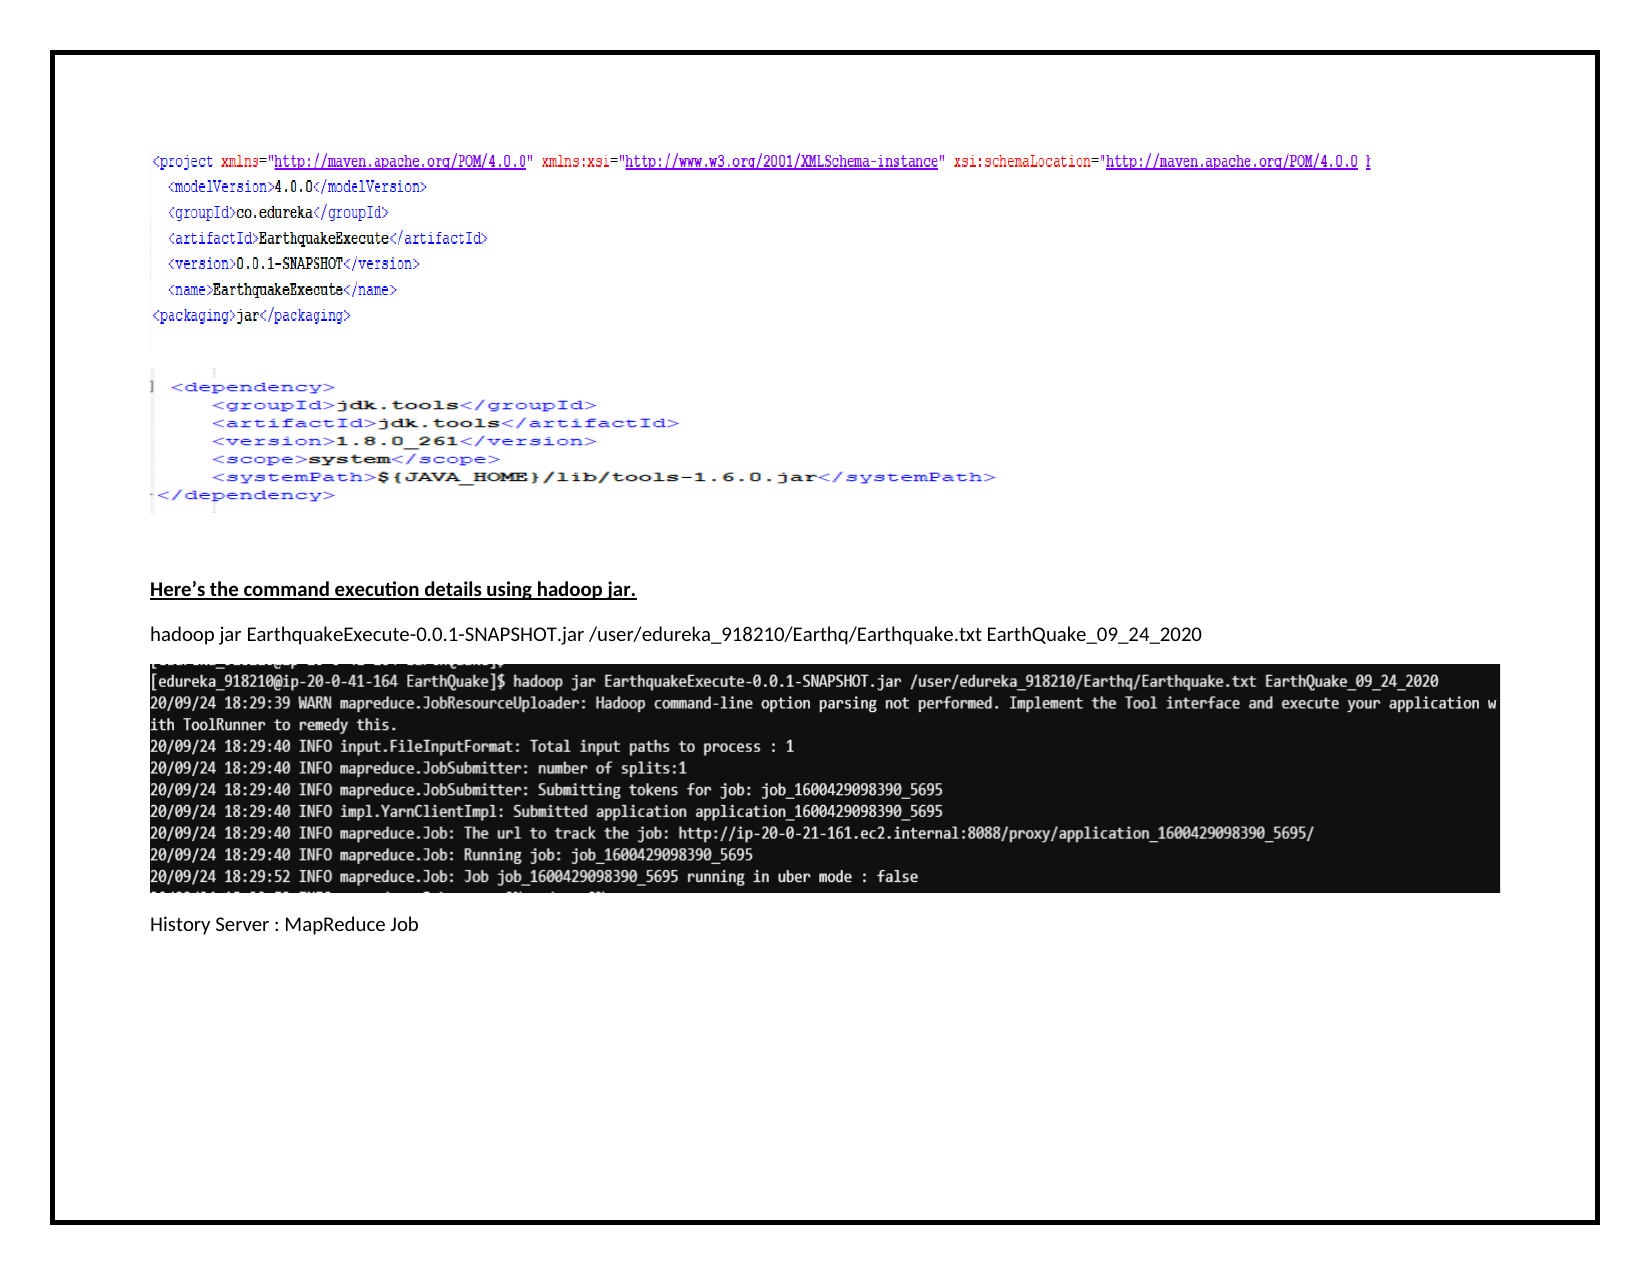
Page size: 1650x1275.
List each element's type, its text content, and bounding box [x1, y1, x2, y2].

text hadoop jar EarthquakeExecute-0.0.1-SNAPSHOT.jar /user/edureka_918210/Earthq/Earthquake.txt EarthQuake_09_24_2020 [150, 621, 1500, 646]
picture [150, 368, 1012, 514]
picture [150, 149, 1371, 350]
text Here’s the command execution details using hadoop jar. [150, 577, 1500, 602]
picture [150, 664, 1500, 893]
text History Server : MapReduce Job [150, 911, 1500, 937]
